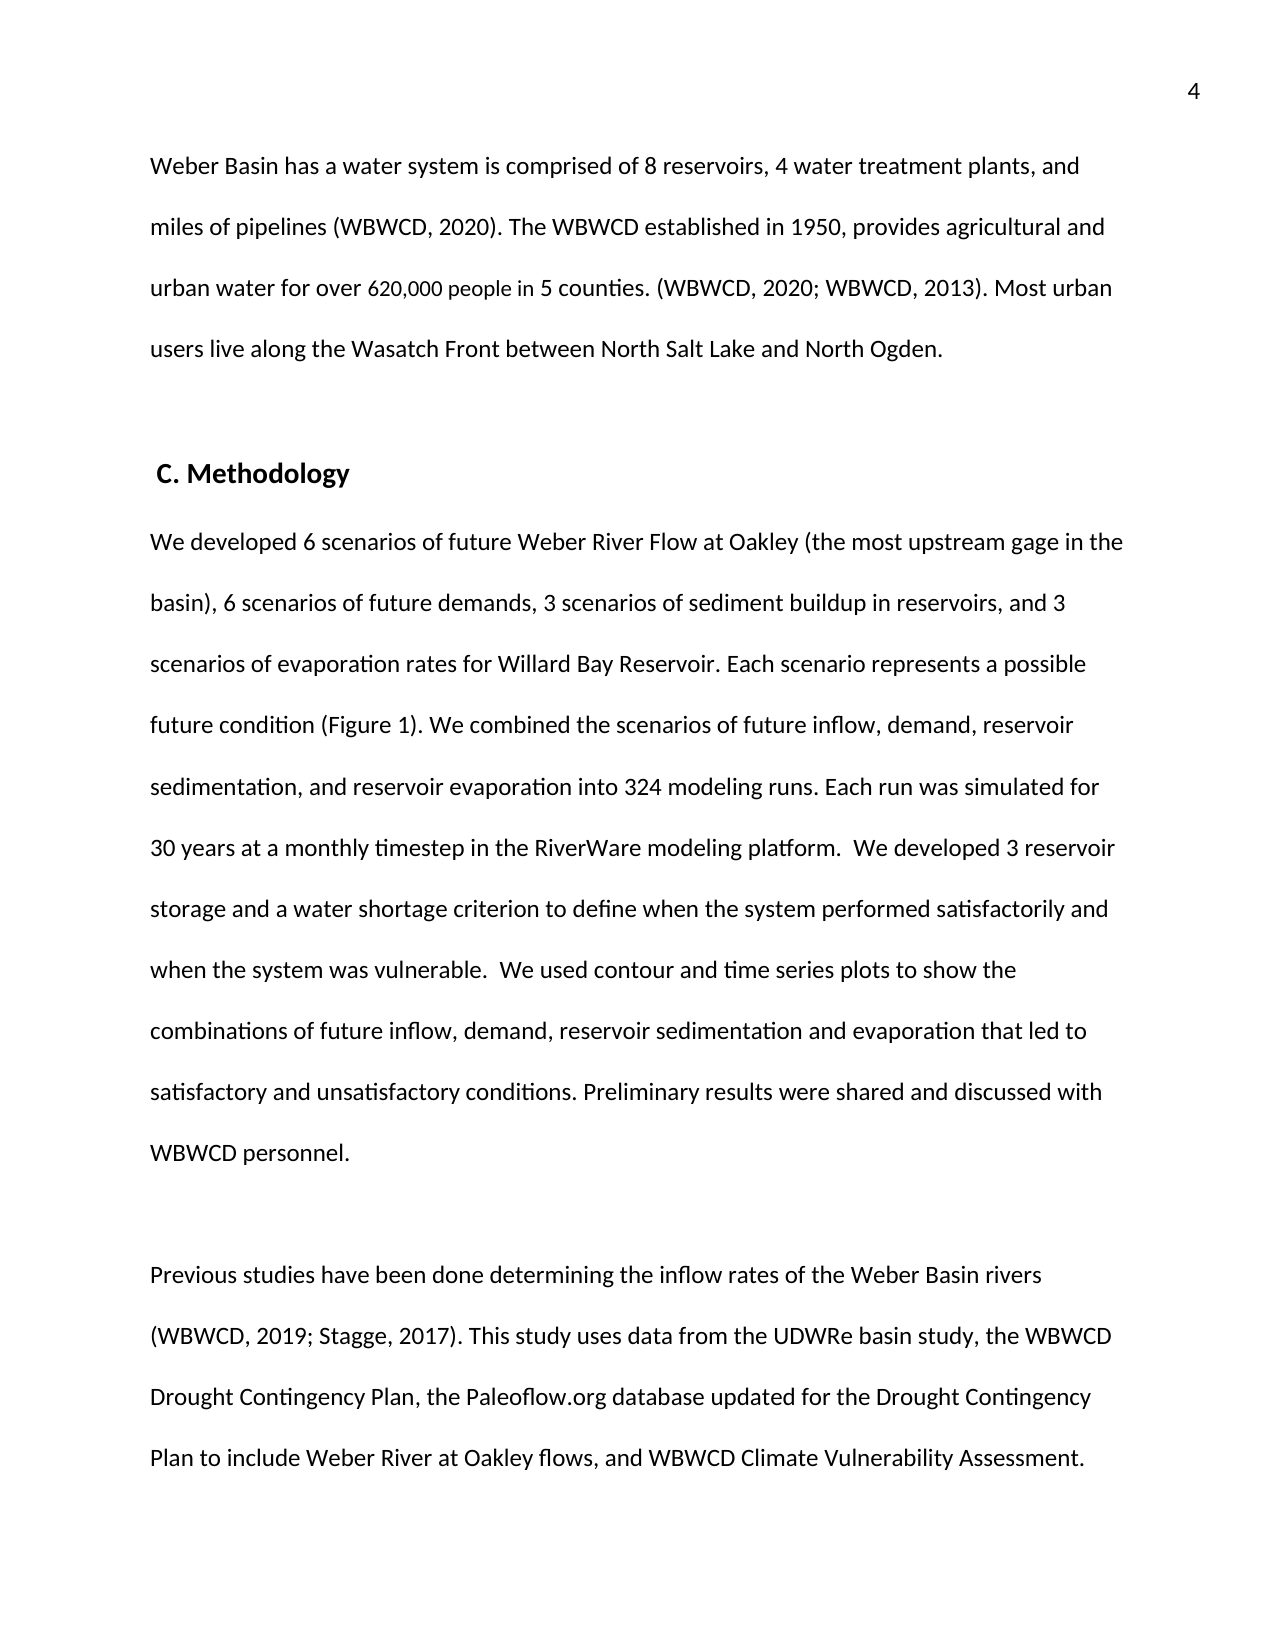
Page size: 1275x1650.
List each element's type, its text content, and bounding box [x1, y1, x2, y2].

text C. Methodology [150, 455, 1125, 491]
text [150, 150, 1125, 364]
text We developed 6 scenarios of future Weber River Flow at Oakley (the most upstream gage in the basin), 6 scenarios of future demands, 3 scenarios of sediment buildup in reservoirs, and 3 scenarios of evaporation rates for Willard Bay Reservoir. Each scenario represents a possible future condition (Figure 1). We combined the scenarios of future inflow, demand, reservoir sedimentation, and reservoir evaporation into 324 modeling runs. Each run was simulated for 30 years at a monthly timestep in the RiverWare modeling platform. We developed 3 reservoir storage and a water shortage criterion to define when the system performed satisfactorily and when the system was vulnerable. We used contour and time series plots to show the combinations of future inflow, demand, reservoir sedimentation and evaporation that led to satisfactory and unsatisfactory conditions. Preliminary results were shared and discussed with WBWCD personnel. [150, 526, 1125, 1167]
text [150, 1259, 1125, 1473]
